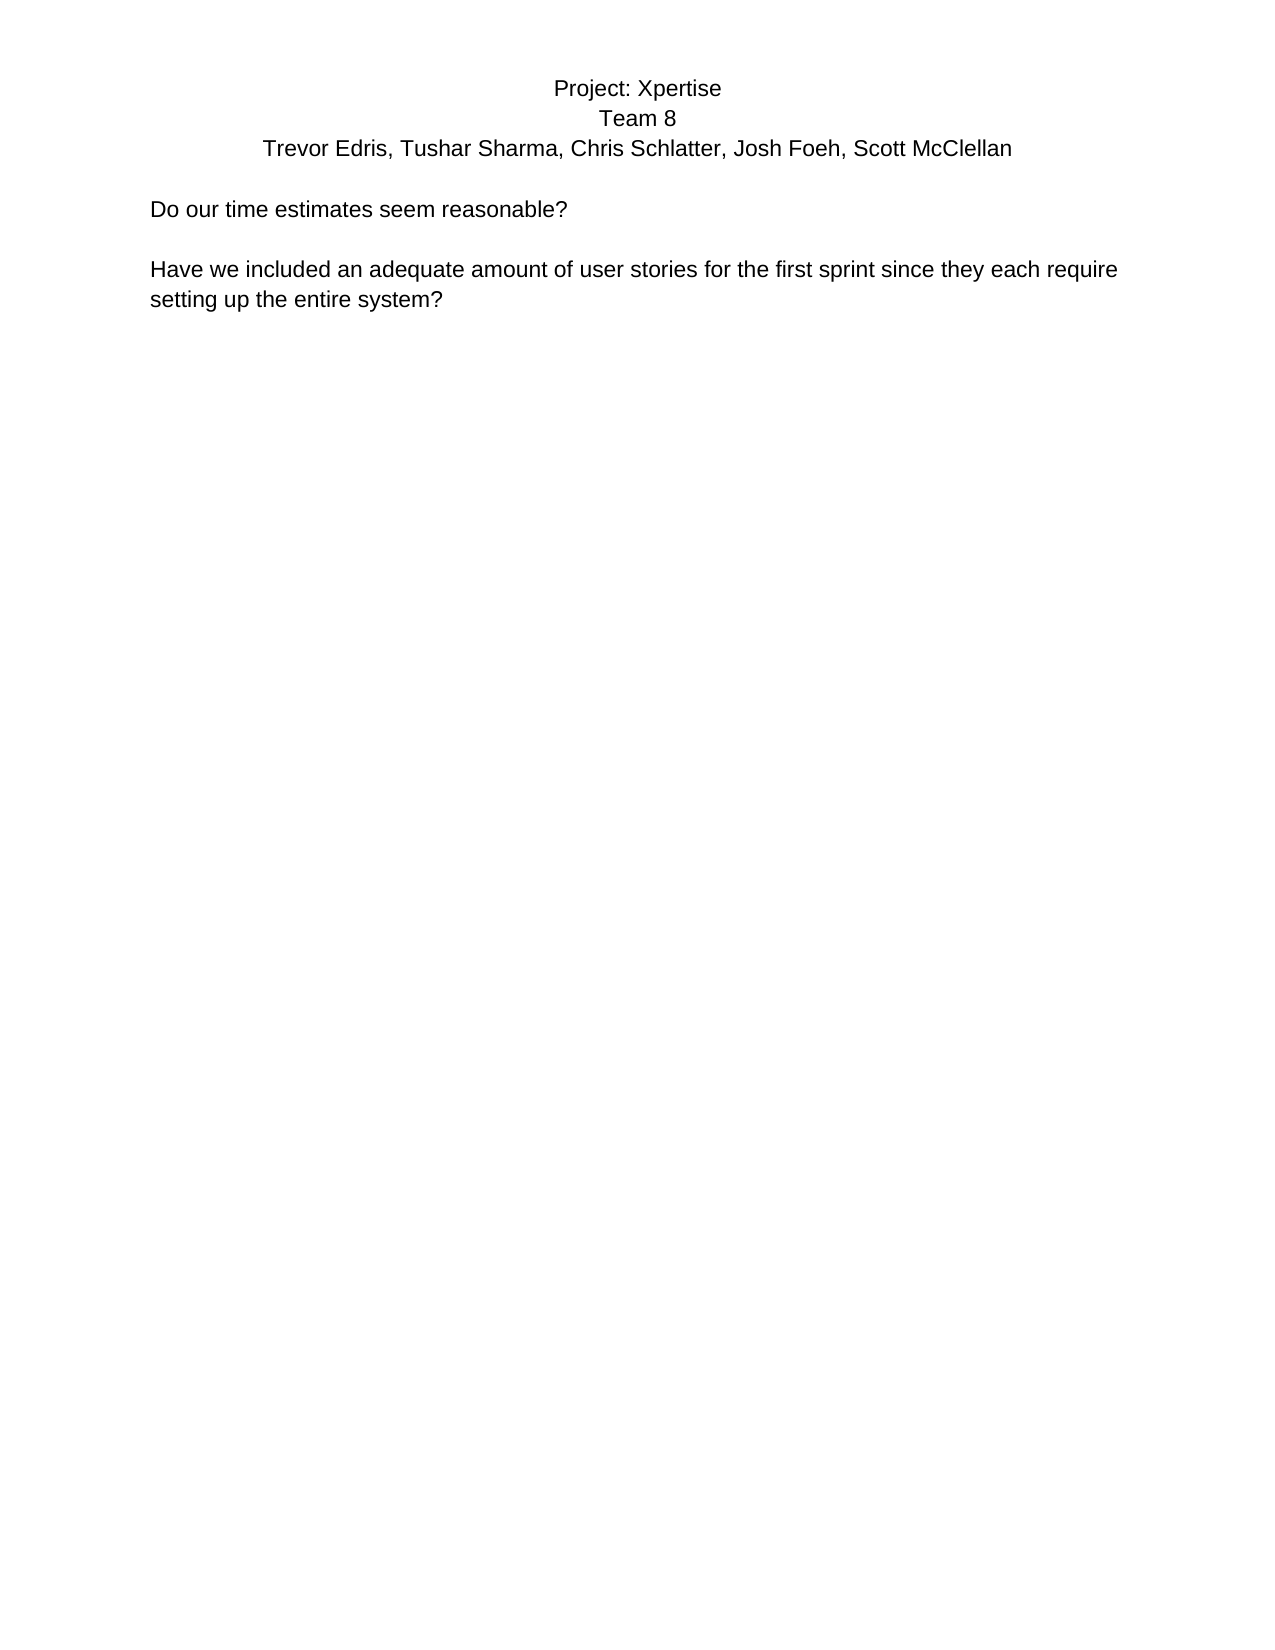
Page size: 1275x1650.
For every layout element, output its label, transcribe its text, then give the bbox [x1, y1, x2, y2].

text Do our time estimates seem reasonable? [150, 196, 1125, 222]
text Have we included an adequate amount of user stories for the first sprint since they each require setting up the entire system? [150, 256, 1125, 313]
